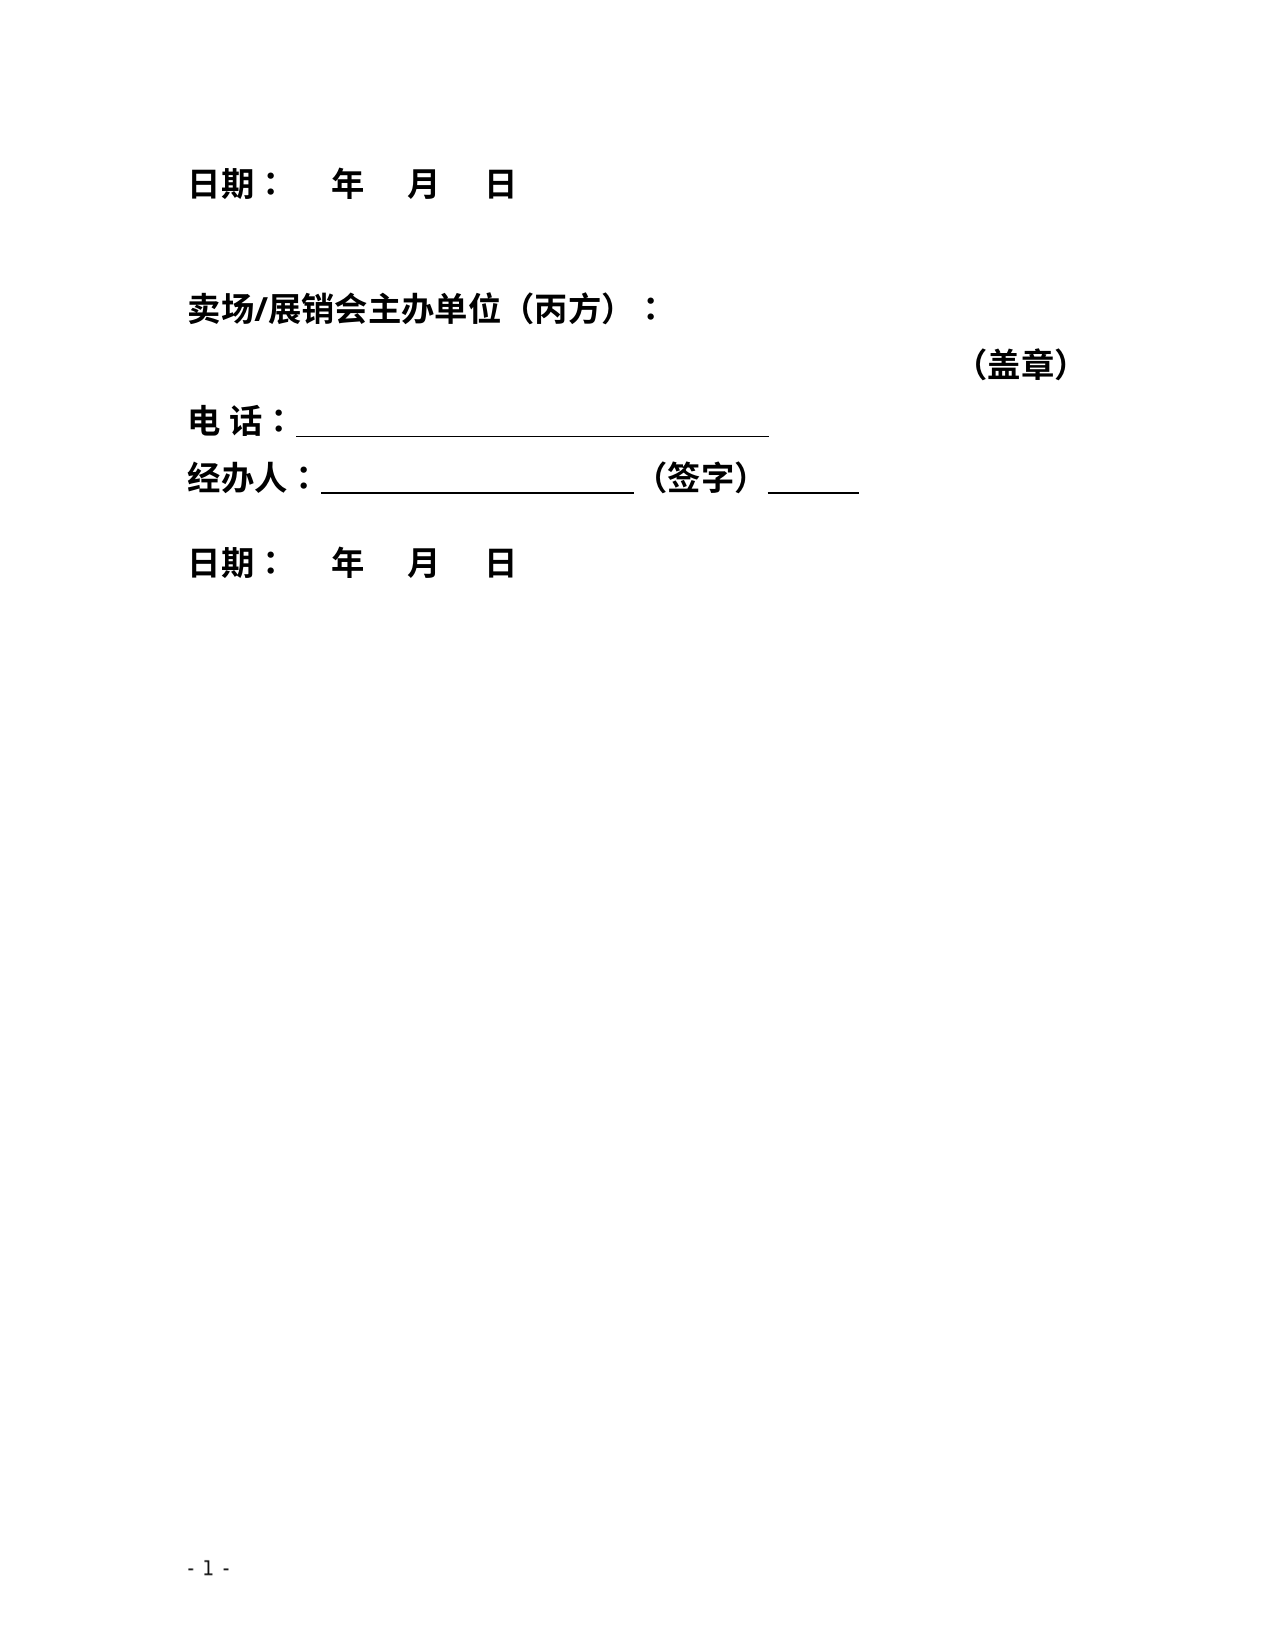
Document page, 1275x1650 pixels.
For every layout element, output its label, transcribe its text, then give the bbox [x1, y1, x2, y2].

text 日期： 年 月 日 [187, 529, 1087, 585]
text 卖场/展销会主办单位（丙方）： [187, 269, 1087, 331]
text 日期： 年 月 日 [187, 150, 1087, 206]
picture [187, 1554, 232, 1582]
text 经办人： （签字） [187, 444, 1087, 500]
text 电 话： [187, 387, 1087, 444]
text （盖章） [187, 331, 1087, 387]
